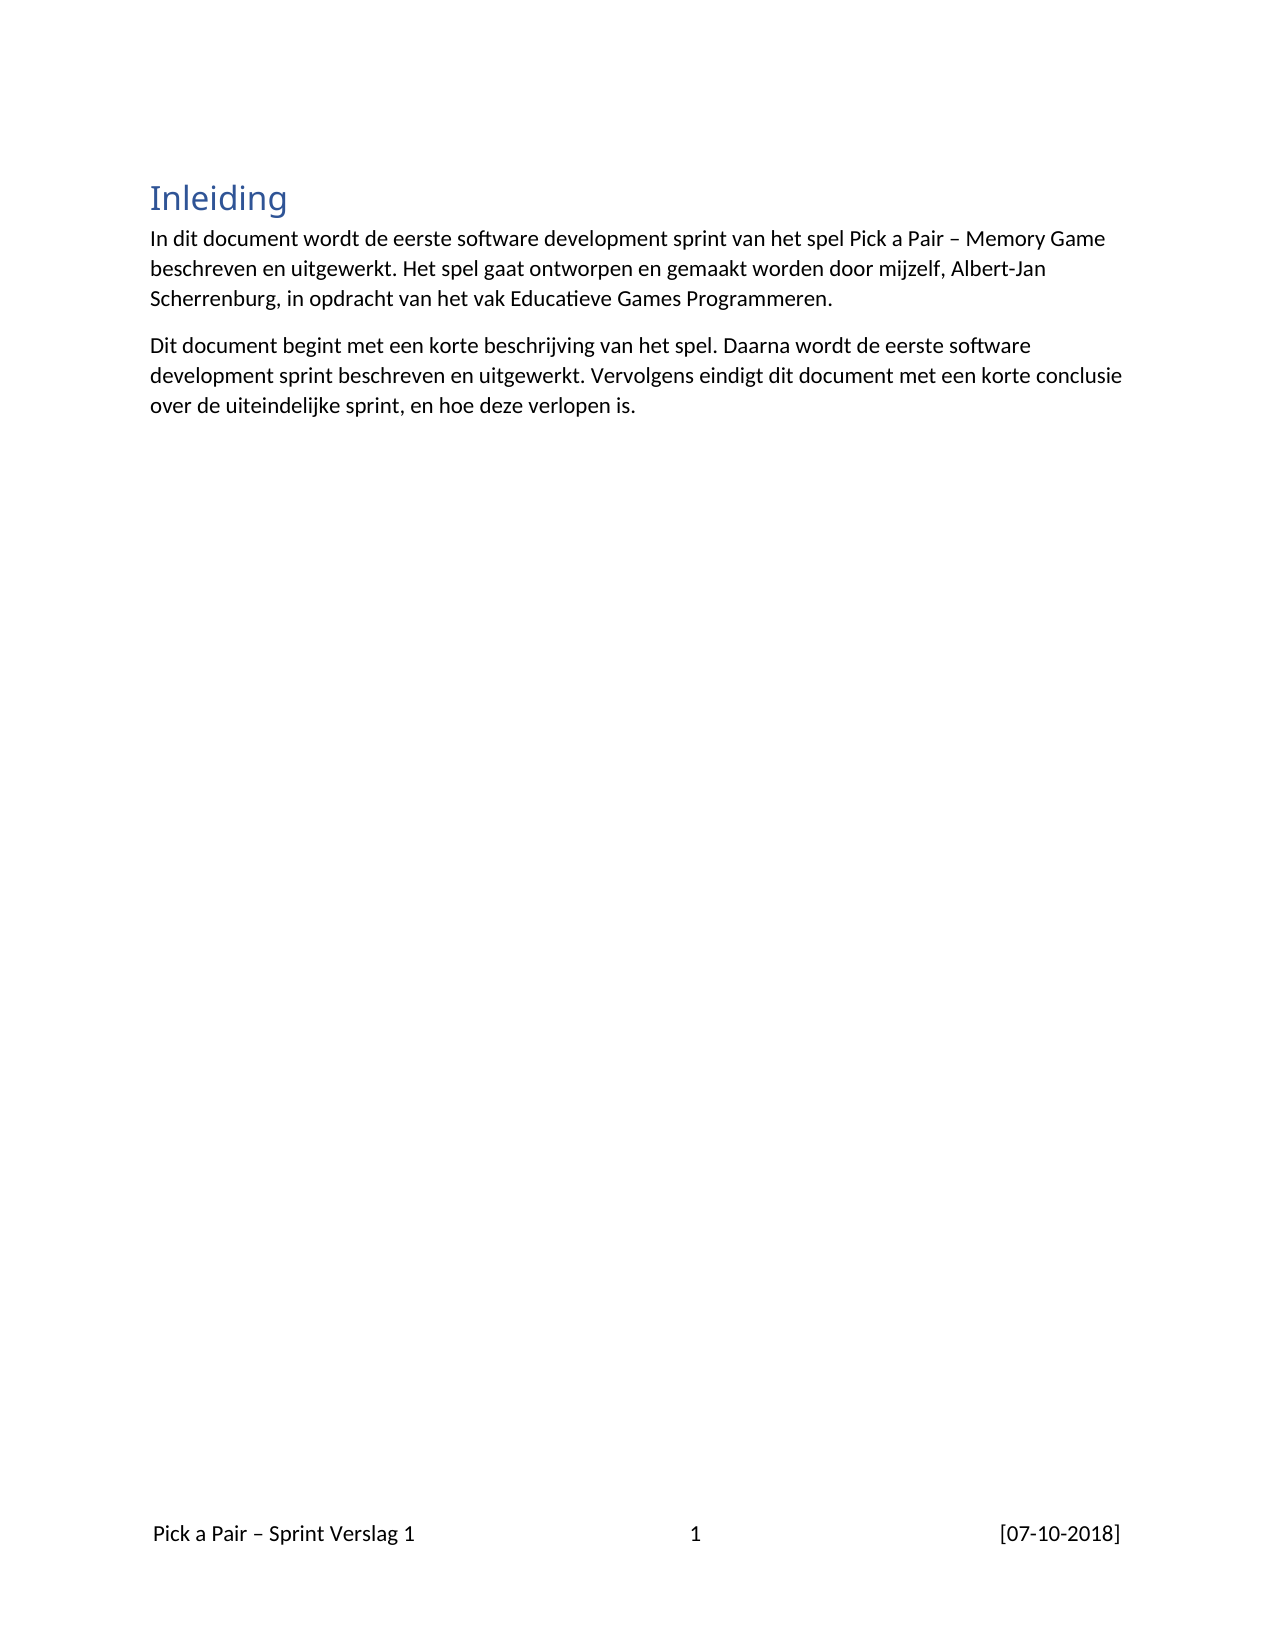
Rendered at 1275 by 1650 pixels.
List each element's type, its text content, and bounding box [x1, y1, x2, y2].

text Dit document begint met een korte beschrijving van het spel. Daarna wordt de eerste software development sprint beschreven en uitgewerkt. Vervolgens eindigt dit document met een korte conclusie over de uiteindelijke sprint, en hoe deze verlopen is. [150, 331, 1125, 420]
text In dit document wordt de eerste software development sprint van het spel Pick a Pair – Memory Game beschreven en uitgewerkt. Het spel gaat ontworpen en gemaakt worden door mijzelf, Albert-Jan Scherrenburg, in opdracht van het vak Educatieve Games Programmeren. [150, 224, 1125, 312]
subtitle Inleiding [150, 175, 1125, 220]
